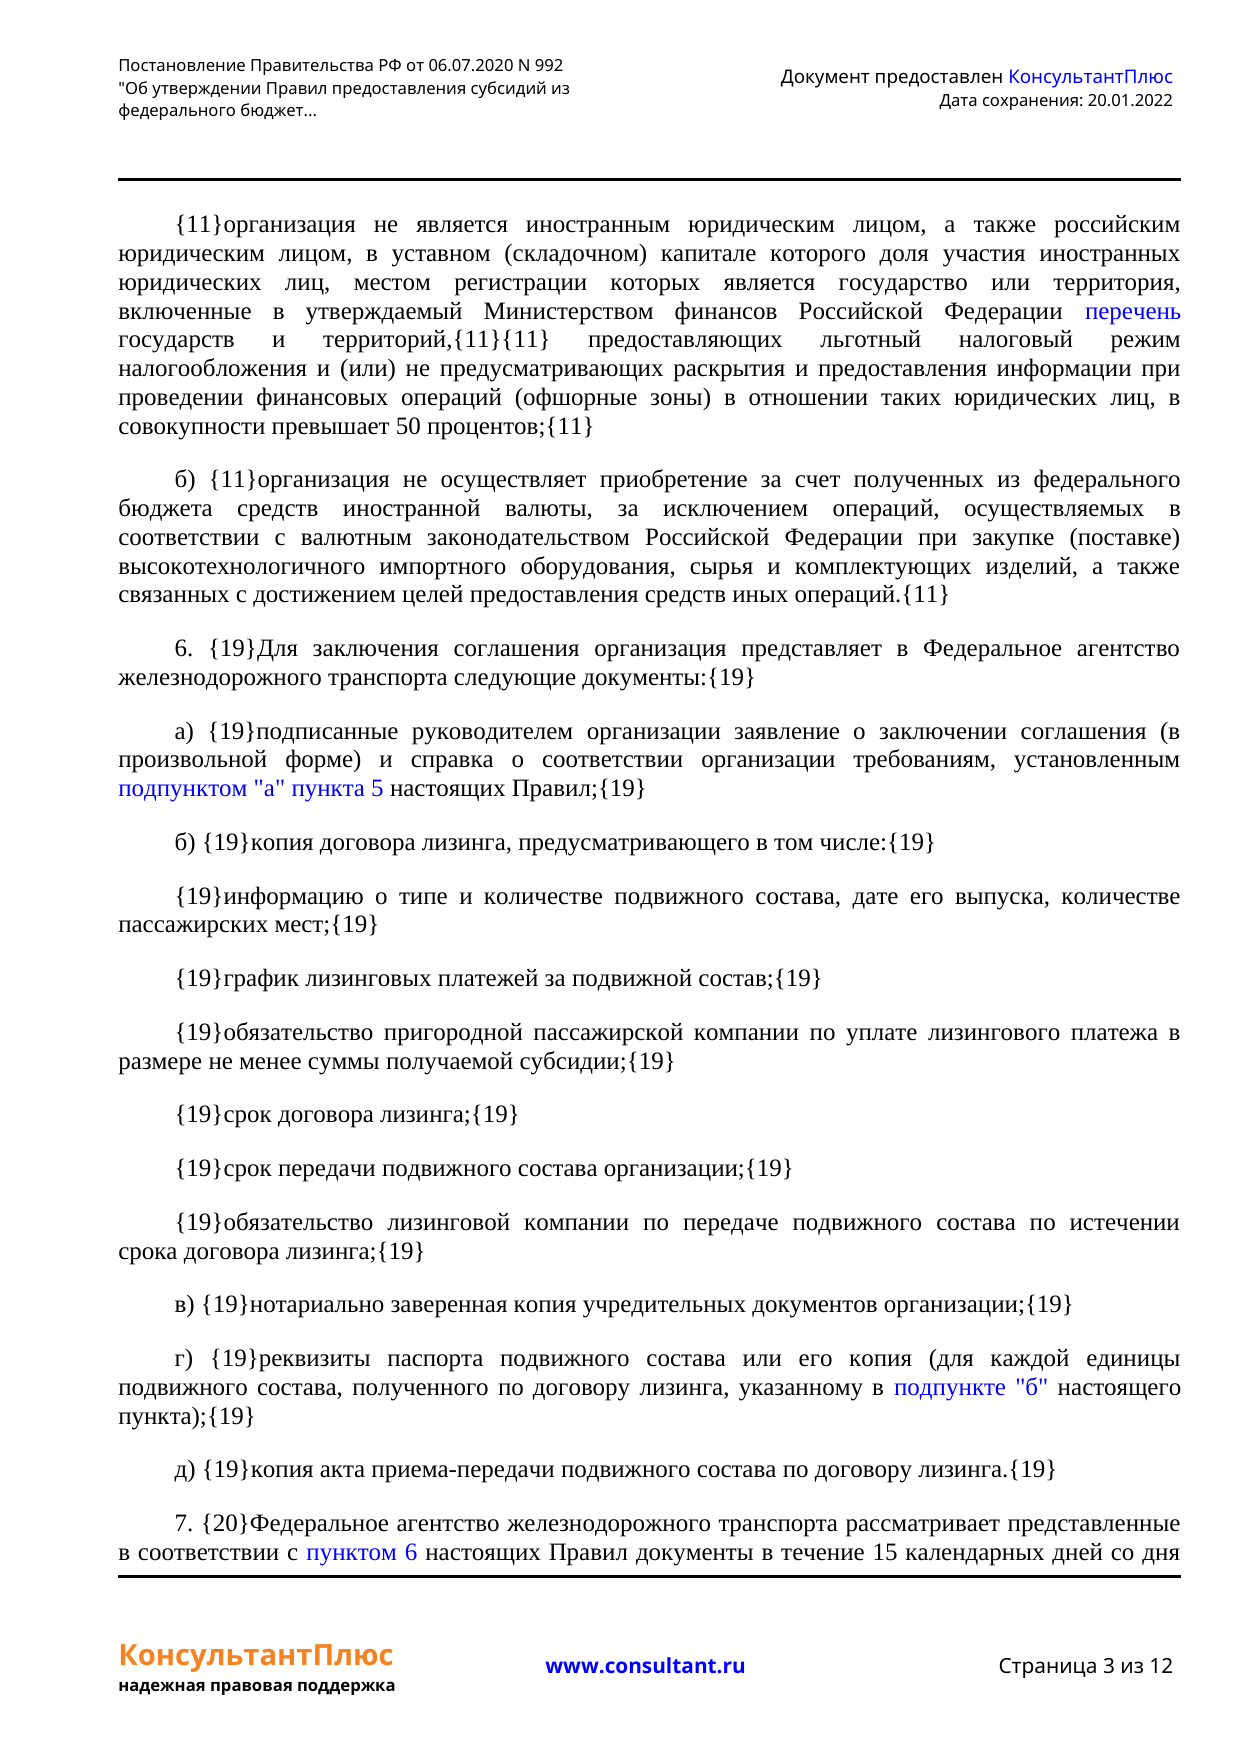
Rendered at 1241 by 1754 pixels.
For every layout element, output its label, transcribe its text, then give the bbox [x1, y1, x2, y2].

text б) {11}организация не осуществляет приобретение за счет полученных из федерального бюджета средств иностранной валюты, за исключением операций, осуществляемых в соответствии с валютным законодательством Российской Федерации при закупке (поставке) высокотехнологичного импортного оборудования, сырья и комплектующих изделий, а также связанных с достижением целей предоставления средств иных операций.{11} [118, 464, 1181, 608]
text {19}срок договора лизинга;{19} [118, 1099, 1181, 1128]
text {19}срок передачи подвижного состава организации;{19} [118, 1153, 1181, 1182]
text {19}обязательство лизинговой компании по передаче подвижного состава по истечении срока договора лизинга;{19} [118, 1207, 1181, 1264]
text {11}организация не является иностранным юридическим лицом, а также российским юридическим лицом, в уставном (складочном) капитале которого доля участия иностранных юридических лиц, местом регистрации которых является государство или территория, включенные в утверждаемый Министерством финансов Российской Федерации перечень государств и территорий,{11}{11} предоставляющих льготный налоговый режим налогообложения и (или) не предусматривающих раскрытия и предоставления информации при проведении финансовых операций (офшорные зоны) в отношении таких юридических лиц, в совокупности превышает 50 процентов;{11} [118, 209, 1181, 439]
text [118, 1508, 1181, 1566]
text б) {19}копия договора лизинга, предусматривающего в том числе:{19} [118, 827, 1181, 856]
text а) {19}подписанные руководителем организации заявление о заключении соглашения (в произвольной форме) и справка о соответствии организации требованиям, установленным подпунктом "а" пункта 5 настоящих Правил;{19} [118, 716, 1181, 802]
text {19}график лизинговых платежей за подвижной состав;{19} [118, 963, 1181, 992]
text г) {19}реквизиты паспорта подвижного состава или его копия (для каждой единицы подвижного состава, полученного по договору лизинга, указанному в подпункте "б" настоящего пункта);{19} [118, 1343, 1181, 1429]
text {19}обязательство пригородной пассажирской компании по уплате лизингового платежа в размере не менее суммы получаемой субсидии;{19} [118, 1017, 1181, 1074]
text д) {19}копия акта приема-передачи подвижного состава по договору лизинга.{19} [118, 1454, 1181, 1483]
text 6. {19}Для заключения соглашения организация представляет в Федеральное агентство железнодорожного транспорта следующие документы:{19} [118, 633, 1181, 691]
text в) {19}нотариально заверенная копия учредительных документов организации;{19} [118, 1289, 1181, 1318]
text {19}информацию о типе и количестве подвижного состава, дате его выпуска, количестве пассажирских мест;{19} [118, 881, 1181, 938]
